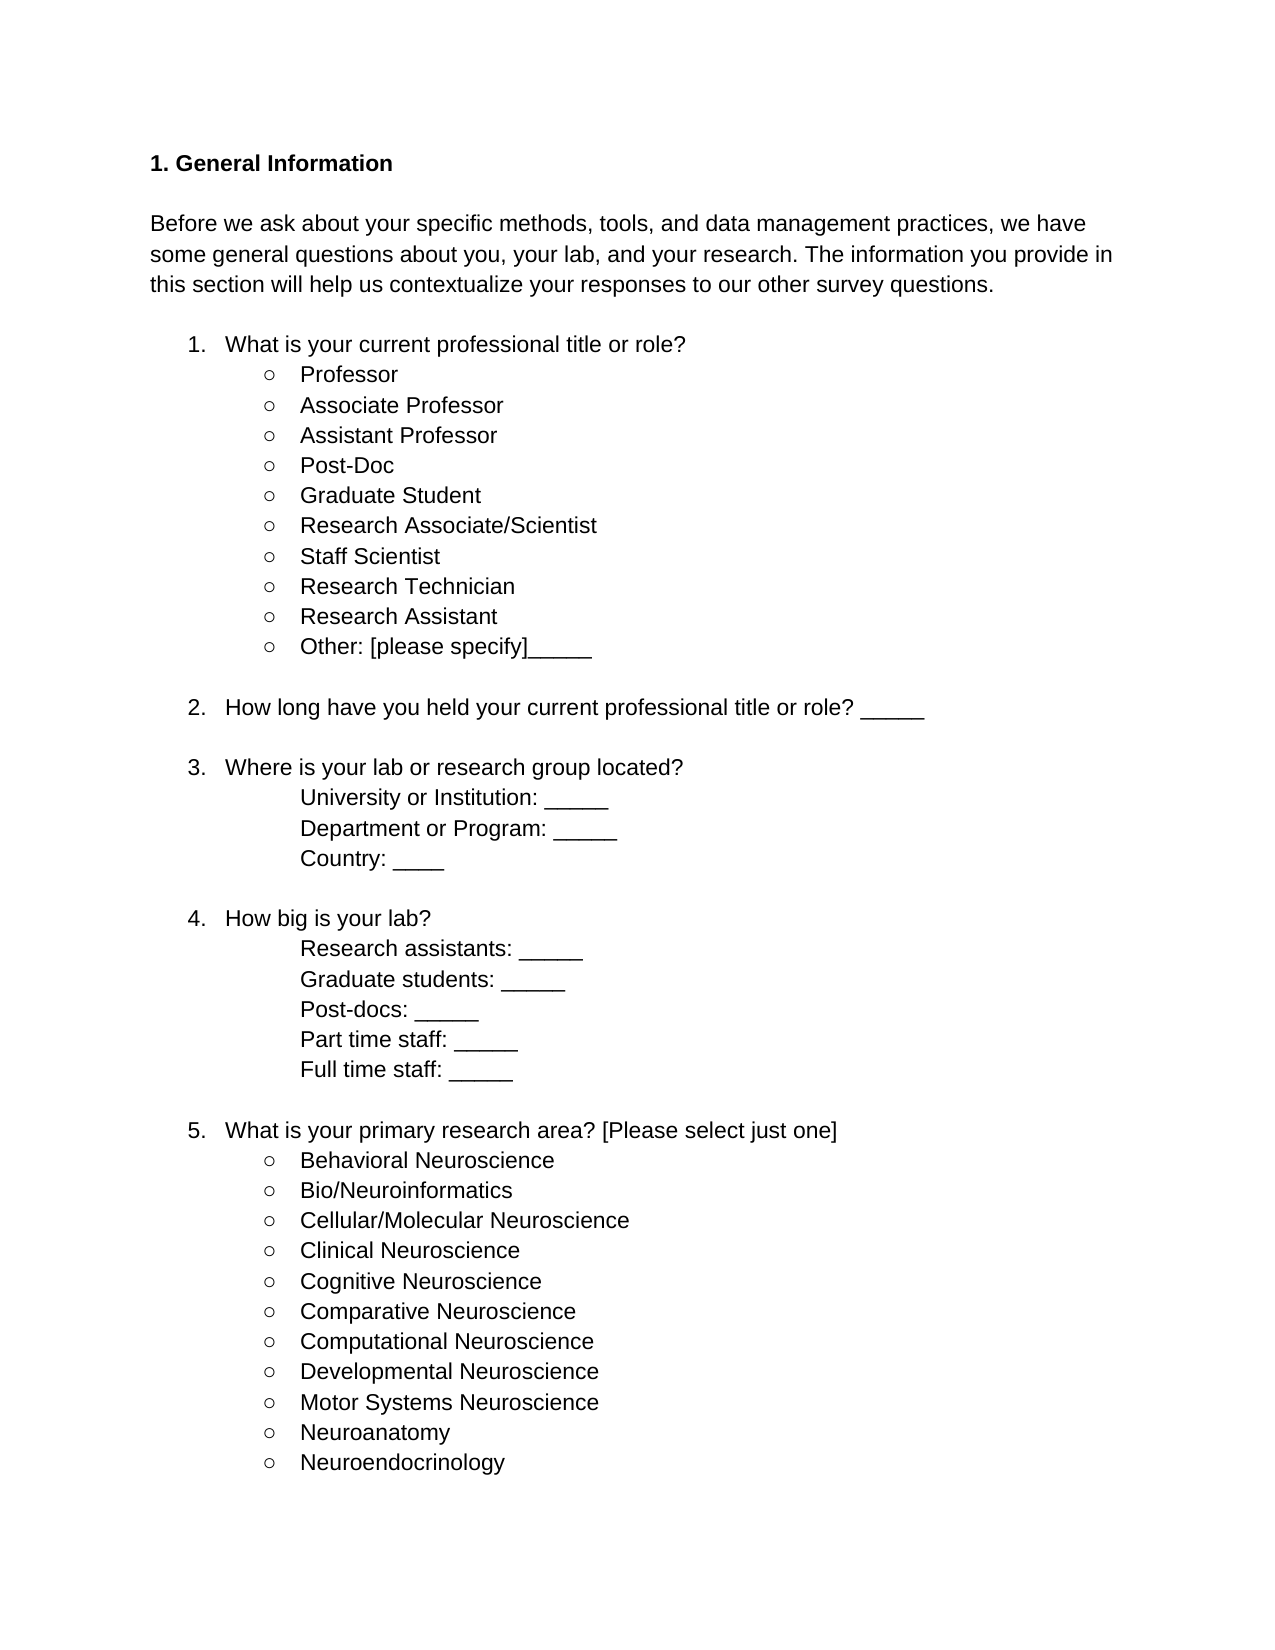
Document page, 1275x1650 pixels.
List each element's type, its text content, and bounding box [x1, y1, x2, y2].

text Part time staff: _____ [225, 1026, 1125, 1052]
text Country: ____ [225, 845, 1125, 871]
list Neuroendocrinology [253, 1449, 1125, 1475]
text University or Institution: _____ [225, 784, 1125, 811]
text Research assistants: _____ [225, 935, 1125, 962]
list Computational Neuroscience [262, 1328, 1125, 1354]
list Research Technician [262, 573, 1125, 599]
list Clinical Neuroscience [262, 1237, 1125, 1264]
text Post-docs: _____ [225, 996, 1125, 1022]
list How long have you held your current professional title or role? _____ [187, 694, 1125, 720]
list Comparative Neuroscience [262, 1298, 1125, 1324]
list Staff Scientist [262, 543, 1125, 569]
list How big is your lab? [187, 905, 1125, 932]
list Associate Professor [262, 392, 1125, 418]
list Cognitive Neuroscience [262, 1268, 1125, 1294]
text Department or Program: _____ [225, 814, 1125, 841]
list Motor Systems Neuroscience [262, 1388, 1125, 1415]
list What is your current professional title or role? [187, 331, 1125, 358]
text Graduate students: _____ [225, 966, 1125, 992]
list Cellular/Molecular Neuroscience [262, 1207, 1162, 1234]
list Other: [please specify]_____ [262, 633, 1125, 660]
list Professor [262, 361, 1125, 388]
list Graduate Student [262, 482, 1125, 509]
list What is your primary research area? [Please select just one] [187, 1117, 1125, 1143]
list Post-Doc [262, 452, 1125, 478]
list Where is your lab or research group located? [187, 754, 1125, 781]
text 1. General Information [150, 150, 1125, 176]
list Research Assistant [262, 603, 1125, 629]
list Neuroanatomy [262, 1419, 1125, 1445]
text Before we ask about your specific methods, tools, and data management practices, we have some general questions about you, your lab, and your research. The information you provide in this section will help us contextualize your responses to our other survey questions. [150, 210, 1125, 297]
text Full time staff: _____ [225, 1056, 1125, 1083]
list Bio/Neuroinformatics [262, 1177, 1125, 1203]
list Research Associate/Scientist [262, 512, 1125, 539]
list Assistant Professor [262, 422, 1125, 448]
list Behavioral Neuroscience [262, 1147, 1125, 1173]
list Developmental Neuroscience [262, 1358, 1125, 1385]
